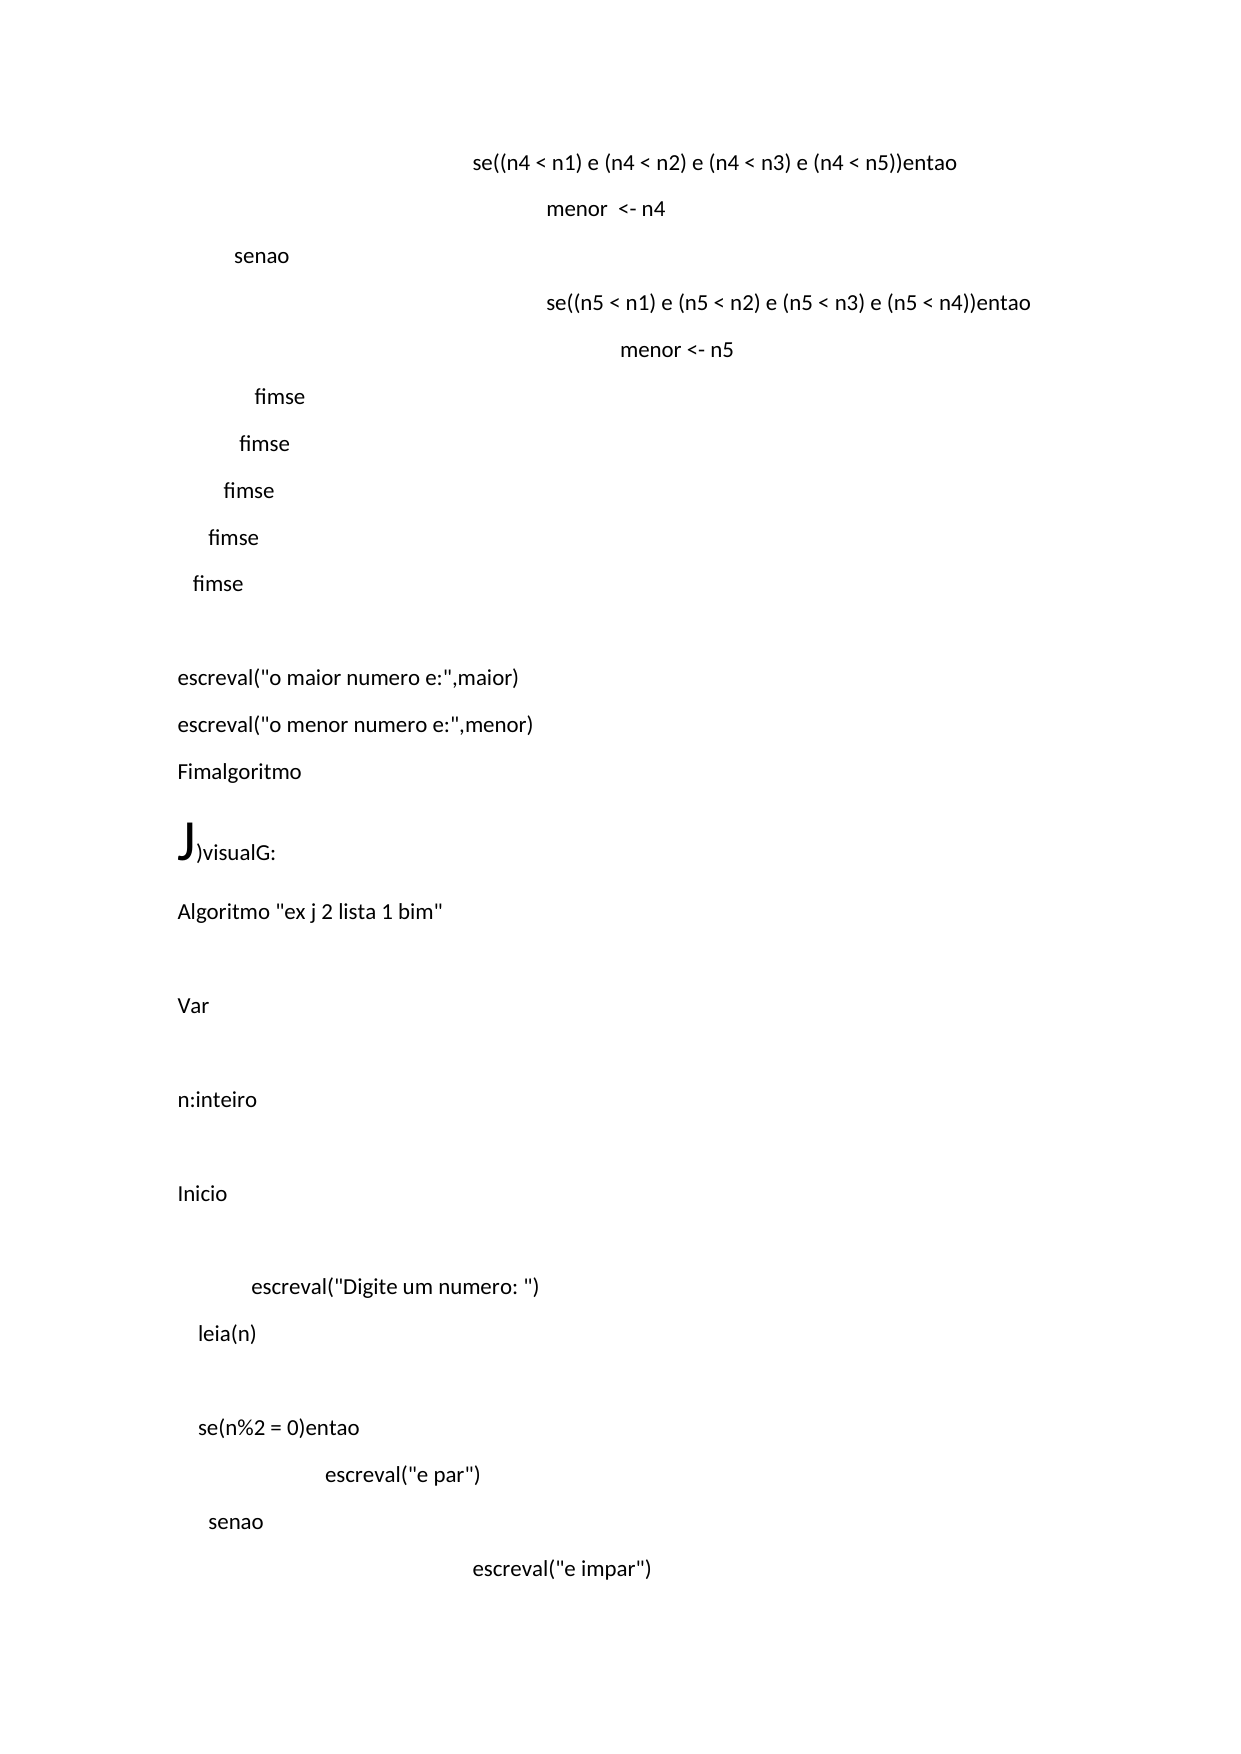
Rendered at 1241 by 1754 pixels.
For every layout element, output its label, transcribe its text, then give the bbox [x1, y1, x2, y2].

text senao [177, 1507, 1063, 1535]
text fimse [177, 569, 1063, 597]
text escreval("Digite um numero: ") [177, 1272, 1063, 1300]
text Algoritmo "ex j 2 lista 1 bim" [177, 897, 1063, 925]
text se((n4 < n1) e (n4 < n2) e (n4 < n3) e (n4 < n5))entao [177, 148, 1063, 176]
text J)visualG: [177, 804, 1063, 875]
text fimse [177, 523, 1063, 551]
text fimse [177, 382, 1063, 410]
text fimse [177, 476, 1063, 504]
text se(n%2 = 0)entao [177, 1413, 1063, 1441]
text senao [177, 241, 1063, 269]
text escreval("e impar") [177, 1554, 1063, 1582]
text menor <- n5 [177, 335, 1063, 363]
text leia(n) [177, 1319, 1063, 1347]
text escreval("e par") [177, 1460, 1063, 1488]
text Var [177, 991, 1063, 1019]
text se((n5 < n1) e (n5 < n2) e (n5 < n3) e (n5 < n4))entao [177, 288, 1063, 316]
text fimse [177, 429, 1063, 457]
text n:inteiro [177, 1085, 1063, 1113]
text Inicio [177, 1179, 1063, 1207]
text Fimalgoritmo [177, 757, 1063, 785]
text escreval("o menor numero e:",menor) [177, 710, 1063, 738]
text escreval("o maior numero e:",maior) [177, 663, 1063, 691]
text menor <- n4 [177, 194, 1063, 222]
